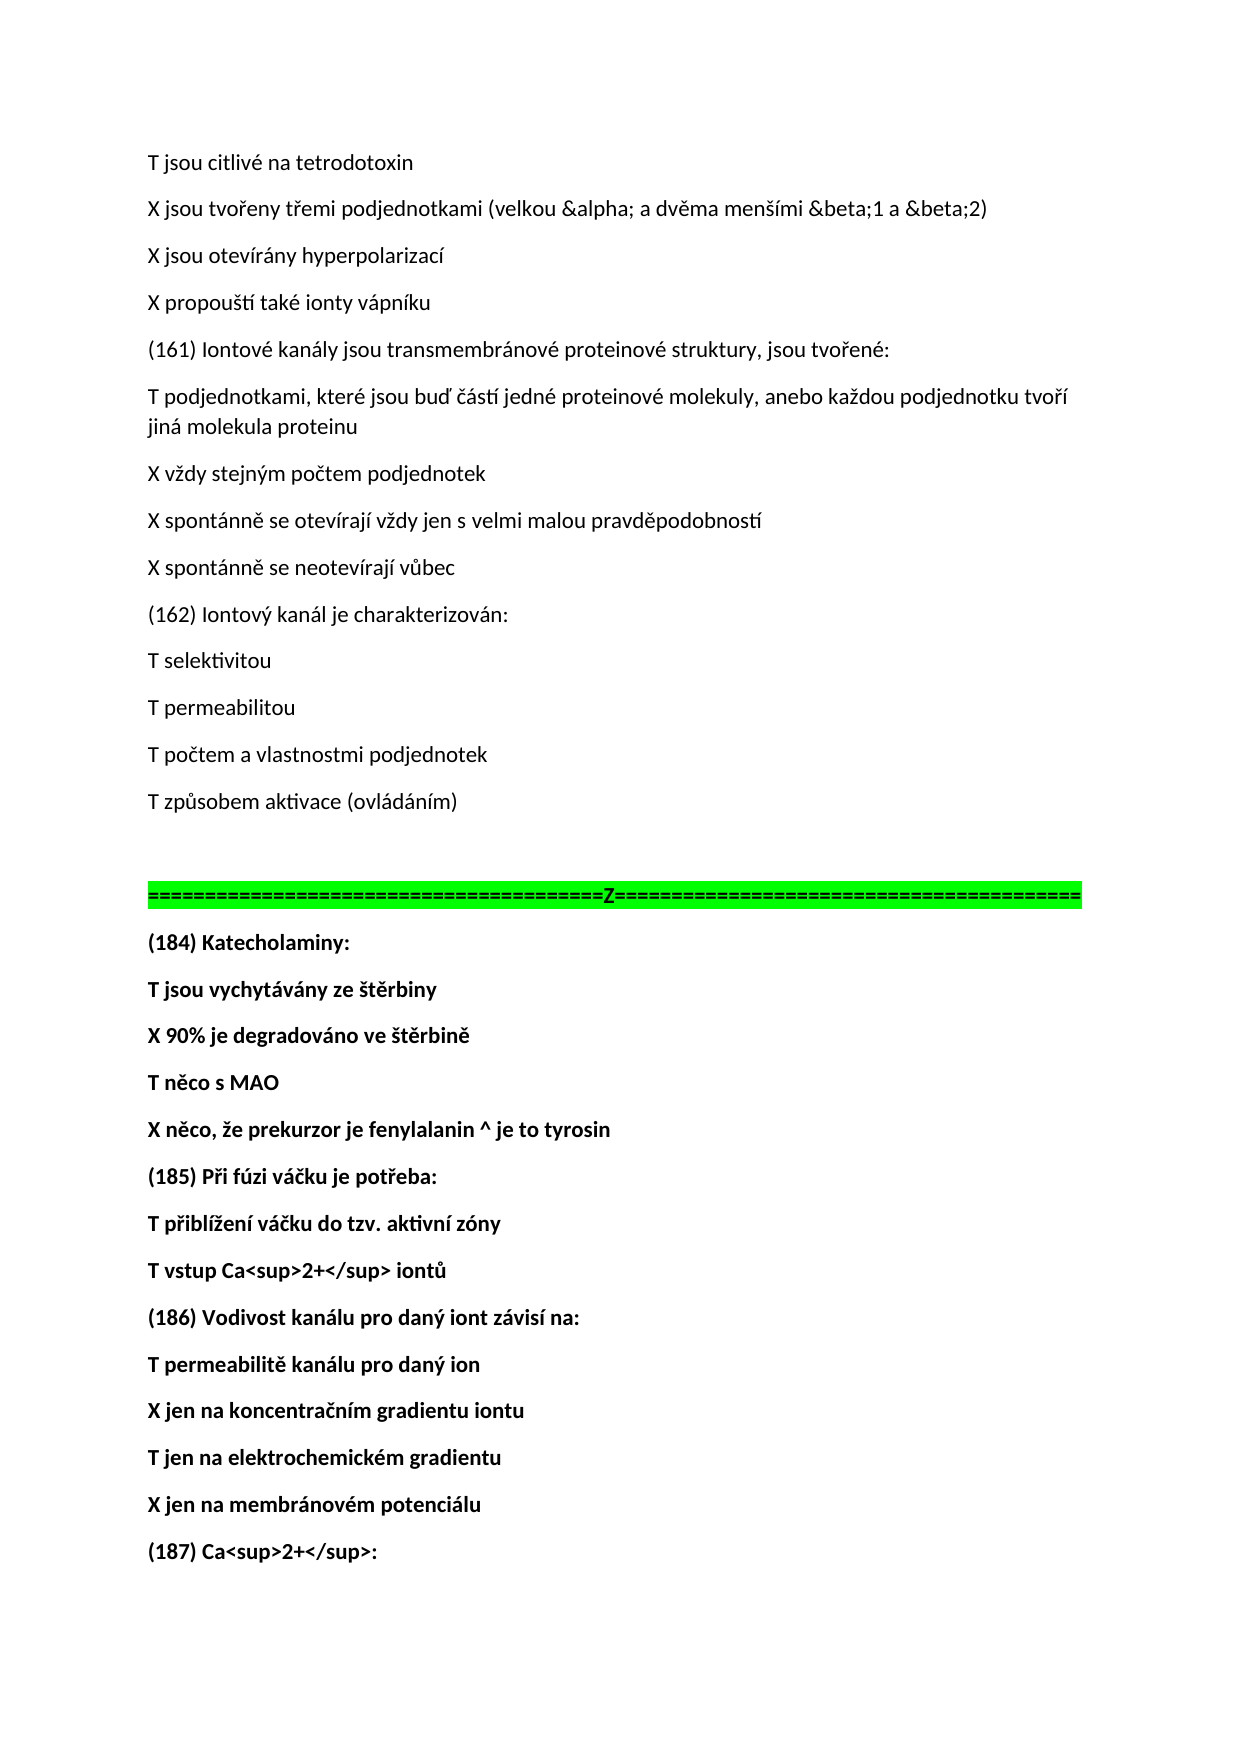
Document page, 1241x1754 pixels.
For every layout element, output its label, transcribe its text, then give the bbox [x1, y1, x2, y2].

text (187) Ca<sup>2+</sup>: [148, 1537, 1093, 1565]
text T permeabilitou [148, 693, 1093, 721]
text T počtem a vlastnostmi podjednotek [148, 740, 1093, 768]
text (186) Vodivost kanálu pro daný iont závisí na: [148, 1303, 1093, 1331]
text (185) Při fúzi váčku je potřeba: [148, 1162, 1093, 1190]
text T přiblížení váčku do tzv. aktivní zóny [148, 1209, 1093, 1237]
text T podjednotkami, které jsou buď částí jedné proteinové molekuly, anebo každou podjednotku tvoří jiná molekula proteinu [148, 382, 1093, 440]
text T něco s MAO [148, 1068, 1093, 1096]
text T permeabilitě kanálu pro daný ion [148, 1350, 1093, 1378]
text X vždy stejným počtem podjednotek [148, 459, 1093, 487]
text X něco, že prekurzor je fenylalanin ^ je to tyrosin [148, 1115, 1093, 1143]
text X spontánně se neotevírají vůbec [148, 553, 1093, 581]
text (184) Katecholaminy: [148, 928, 1093, 956]
text T selektivitou [148, 647, 1093, 674]
text X spontánně se otevírají vždy jen s velmi malou pravděpodobností [148, 506, 1093, 534]
text (161) Iontové kanály jsou transmembránové proteinové struktury, jsou tvořené: [148, 335, 1093, 363]
text T vstup Ca<sup>2+</sup> iontů [148, 1256, 1093, 1284]
text X 90% je degradováno ve štěrbině [148, 1022, 1093, 1049]
text (162) Iontový kanál je charakterizován: [148, 600, 1093, 628]
text X jsou tvořeny třemi podjednotkami (velkou &alpha; a dvěma menšími &beta;1 a &beta;2) [148, 194, 1093, 222]
text X jsou otevírány hyperpolarizací [148, 241, 1093, 269]
text X jen na membránovém potenciálu [148, 1490, 1093, 1518]
text T jen na elektrochemickém gradientu [148, 1443, 1093, 1471]
text T jsou citlivé na tetrodotoxin [148, 148, 1093, 176]
text T jsou vychytávány ze štěrbiny [148, 975, 1093, 1003]
text X jen na koncentračním gradientu iontu [148, 1397, 1093, 1424]
text T způsobem aktivace (ovládáním) [148, 787, 1093, 815]
text X propouští také ionty vápníku [148, 288, 1093, 316]
